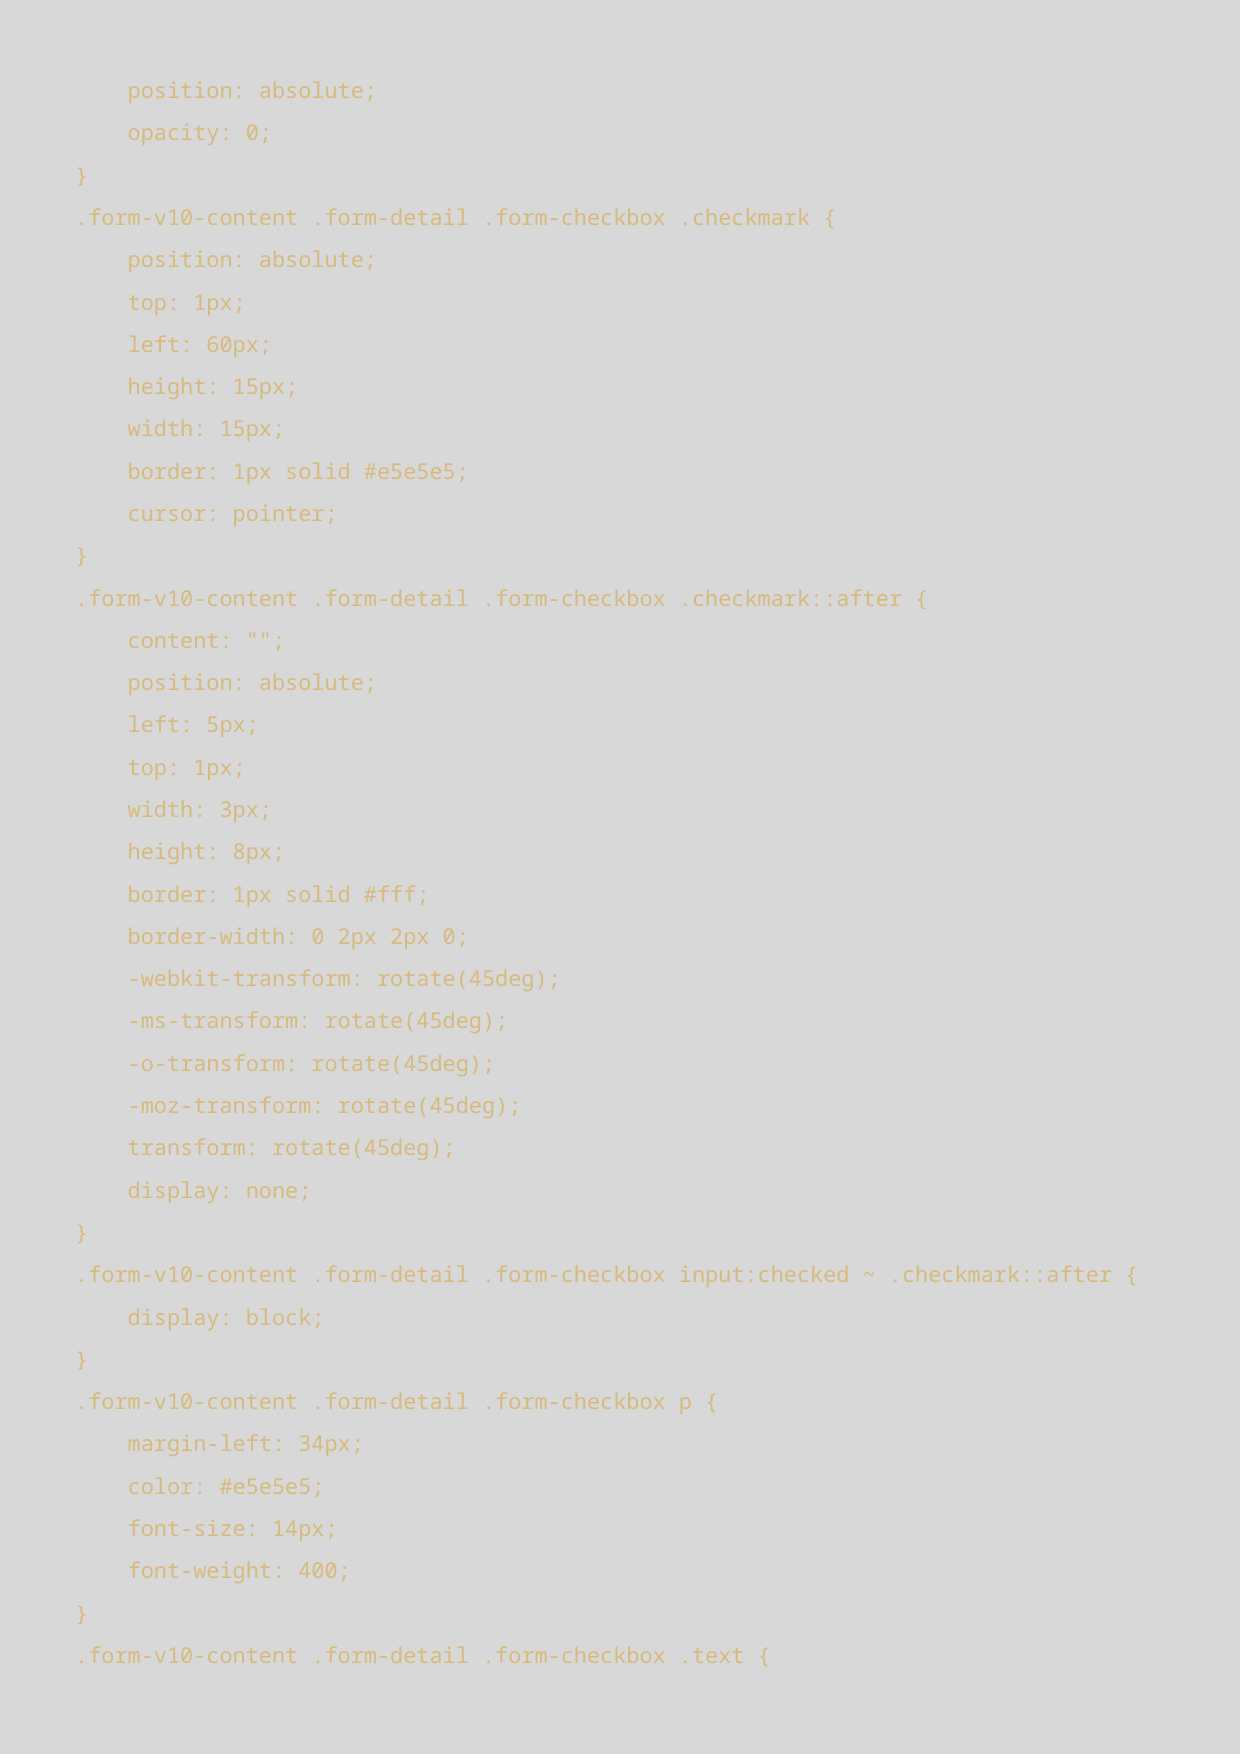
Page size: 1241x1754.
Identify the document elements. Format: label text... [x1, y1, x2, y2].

text } [75, 1217, 1165, 1247]
text .form-v10-content .form-detail .form-checkbox .text { [75, 1640, 1165, 1669]
text .form-v10-content .form-detail .form-checkbox p { [75, 1386, 1165, 1416]
text display: none; [75, 1174, 1165, 1204]
text border: 1px solid #e5e5e5; [75, 456, 1165, 485]
text color: #e5e5e5; [75, 1471, 1165, 1500]
text .form-v10-content .form-detail .form-checkbox .checkmark::after { [75, 582, 1165, 612]
text -webkit-transform: rotate(45deg); [75, 963, 1165, 993]
text content: ""; [75, 625, 1165, 654]
text -moz-transform: rotate(45deg); [75, 1090, 1165, 1120]
text top: 1px; [75, 752, 1165, 781]
text } [75, 1597, 1165, 1627]
text } [75, 1344, 1165, 1373]
text -o-transform: rotate(45deg); [75, 1048, 1165, 1077]
text .form-v10-content .form-detail .form-checkbox input:checked ~ .checkmark::after { [75, 1259, 1165, 1289]
text width: 3px; [75, 794, 1165, 824]
text position: absolute; [75, 244, 1165, 274]
text height: 15px; [75, 371, 1165, 401]
text border: 1px solid #fff; [75, 878, 1165, 908]
text display: block; [75, 1301, 1165, 1331]
text cursor: pointer; [75, 498, 1165, 528]
text } [75, 540, 1165, 570]
text position: absolute; [75, 75, 1165, 105]
text } [75, 159, 1165, 189]
text margin-left: 34px; [75, 1428, 1165, 1458]
text height: 8px; [75, 836, 1165, 866]
text transform: rotate(45deg); [75, 1132, 1165, 1162]
text position: absolute; [75, 667, 1165, 697]
text width: 15px; [75, 413, 1165, 443]
text border-width: 0 2px 2px 0; [75, 921, 1165, 951]
text top: 1px; [75, 286, 1165, 316]
text .form-v10-content .form-detail .form-checkbox .checkmark { [75, 202, 1165, 232]
text left: 5px; [75, 709, 1165, 739]
text opacity: 0; [75, 117, 1165, 147]
text font-size: 14px; [75, 1513, 1165, 1543]
text -ms-transform: rotate(45deg); [75, 1005, 1165, 1035]
text left: 60px; [75, 329, 1165, 358]
text font-weight: 400; [75, 1555, 1165, 1585]
